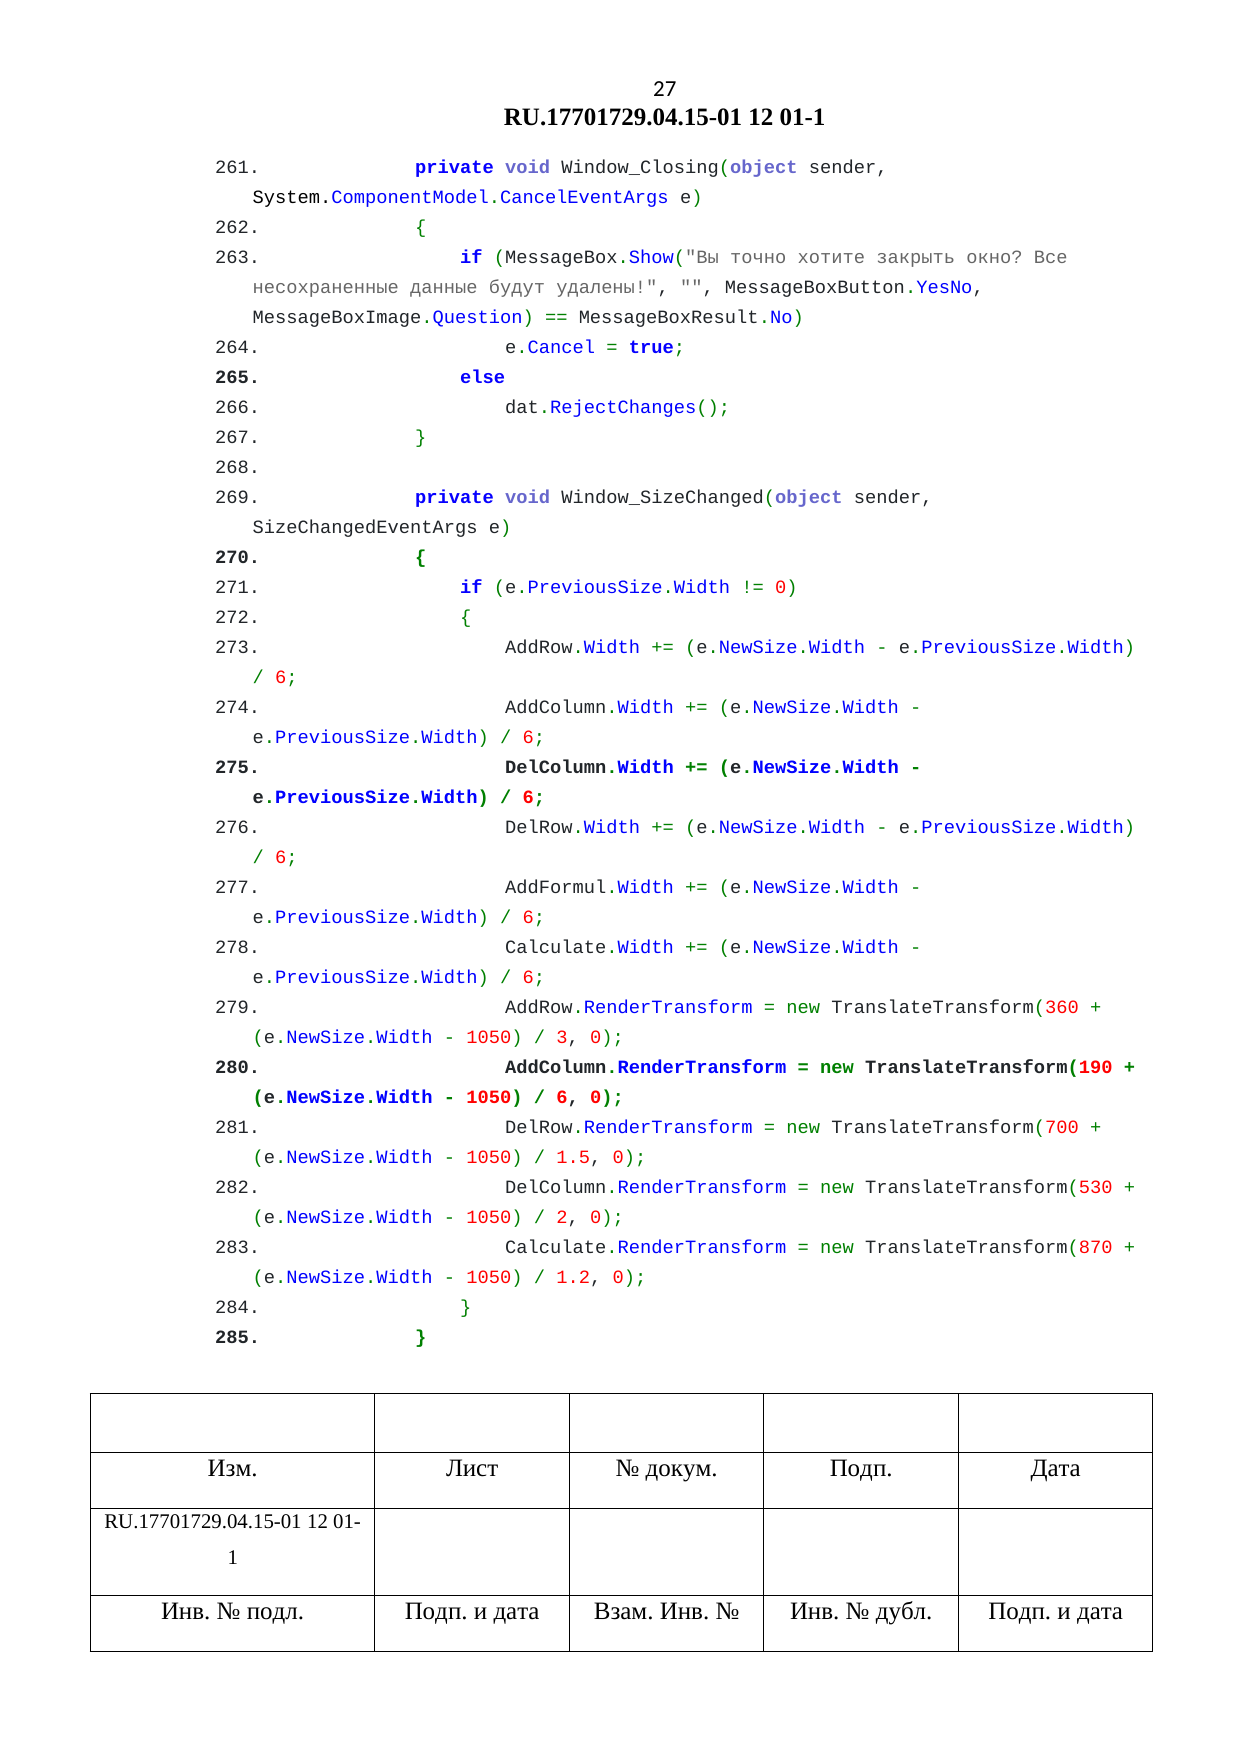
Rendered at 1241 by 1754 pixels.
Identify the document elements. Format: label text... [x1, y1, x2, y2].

list DelColumn.Width += (e.NewSize.Width - e.PreviousSize.Width) / 6; [215, 749, 1152, 809]
list if (e.PreviousSize.Width != 0) [215, 569, 1152, 599]
list { [215, 539, 1152, 569]
list Calculate.RenderTransform = new TranslateTransform(870 + (e.NewSize.Width - 1050) / 1.2, 0); [215, 1229, 1152, 1289]
list if (MessageBox.Show("Вы точно хотите закрыть окно? Все несохраненные данные будут удалены!", "", MessageBoxButton.YesNo, MessageBoxImage.Question) == MessageBoxResult.No) [215, 239, 1152, 329]
list private void Window_Closing(object sender, System.ComponentModel.CancelEventArgs e) [215, 149, 1152, 209]
list AddColumn.Width += (e.NewSize.Width - e.PreviousSize.Width) / 6; [215, 689, 1152, 749]
list { [215, 209, 1152, 239]
list AddColumn.RenderTransform = new TranslateTransform(190 + (e.NewSize.Width - 1050) / 6, 0); [215, 1049, 1152, 1109]
list AddRow.Width += (e.NewSize.Width - e.PreviousSize.Width) / 6; [215, 629, 1152, 689]
list { [215, 599, 1152, 629]
list } [215, 419, 1152, 449]
list } [215, 1289, 1152, 1319]
list DelRow.RenderTransform = new TranslateTransform(700 + (e.NewSize.Width - 1050) / 1.5, 0); [215, 1109, 1152, 1169]
list } [215, 1319, 1152, 1349]
list else [215, 359, 1152, 389]
list DelRow.Width += (e.NewSize.Width - e.PreviousSize.Width) / 6; [215, 809, 1152, 869]
list private void Window_SizeChanged(object sender, SizeChangedEventArgs e) [215, 479, 1152, 539]
list e.Cancel = true; [215, 329, 1152, 359]
list dat.RejectChanges(); [215, 389, 1152, 419]
list AddRow.RenderTransform = new TranslateTransform(360 + (e.NewSize.Width - 1050) / 3, 0); [215, 989, 1152, 1049]
list Calculate.Width += (e.NewSize.Width - e.PreviousSize.Width) / 6; [215, 929, 1152, 989]
list AddFormul.Width += (e.NewSize.Width - e.PreviousSize.Width) / 6; [215, 869, 1152, 929]
list DelColumn.RenderTransform = new TranslateTransform(530 + (e.NewSize.Width - 1050) / 2, 0); [215, 1169, 1152, 1229]
